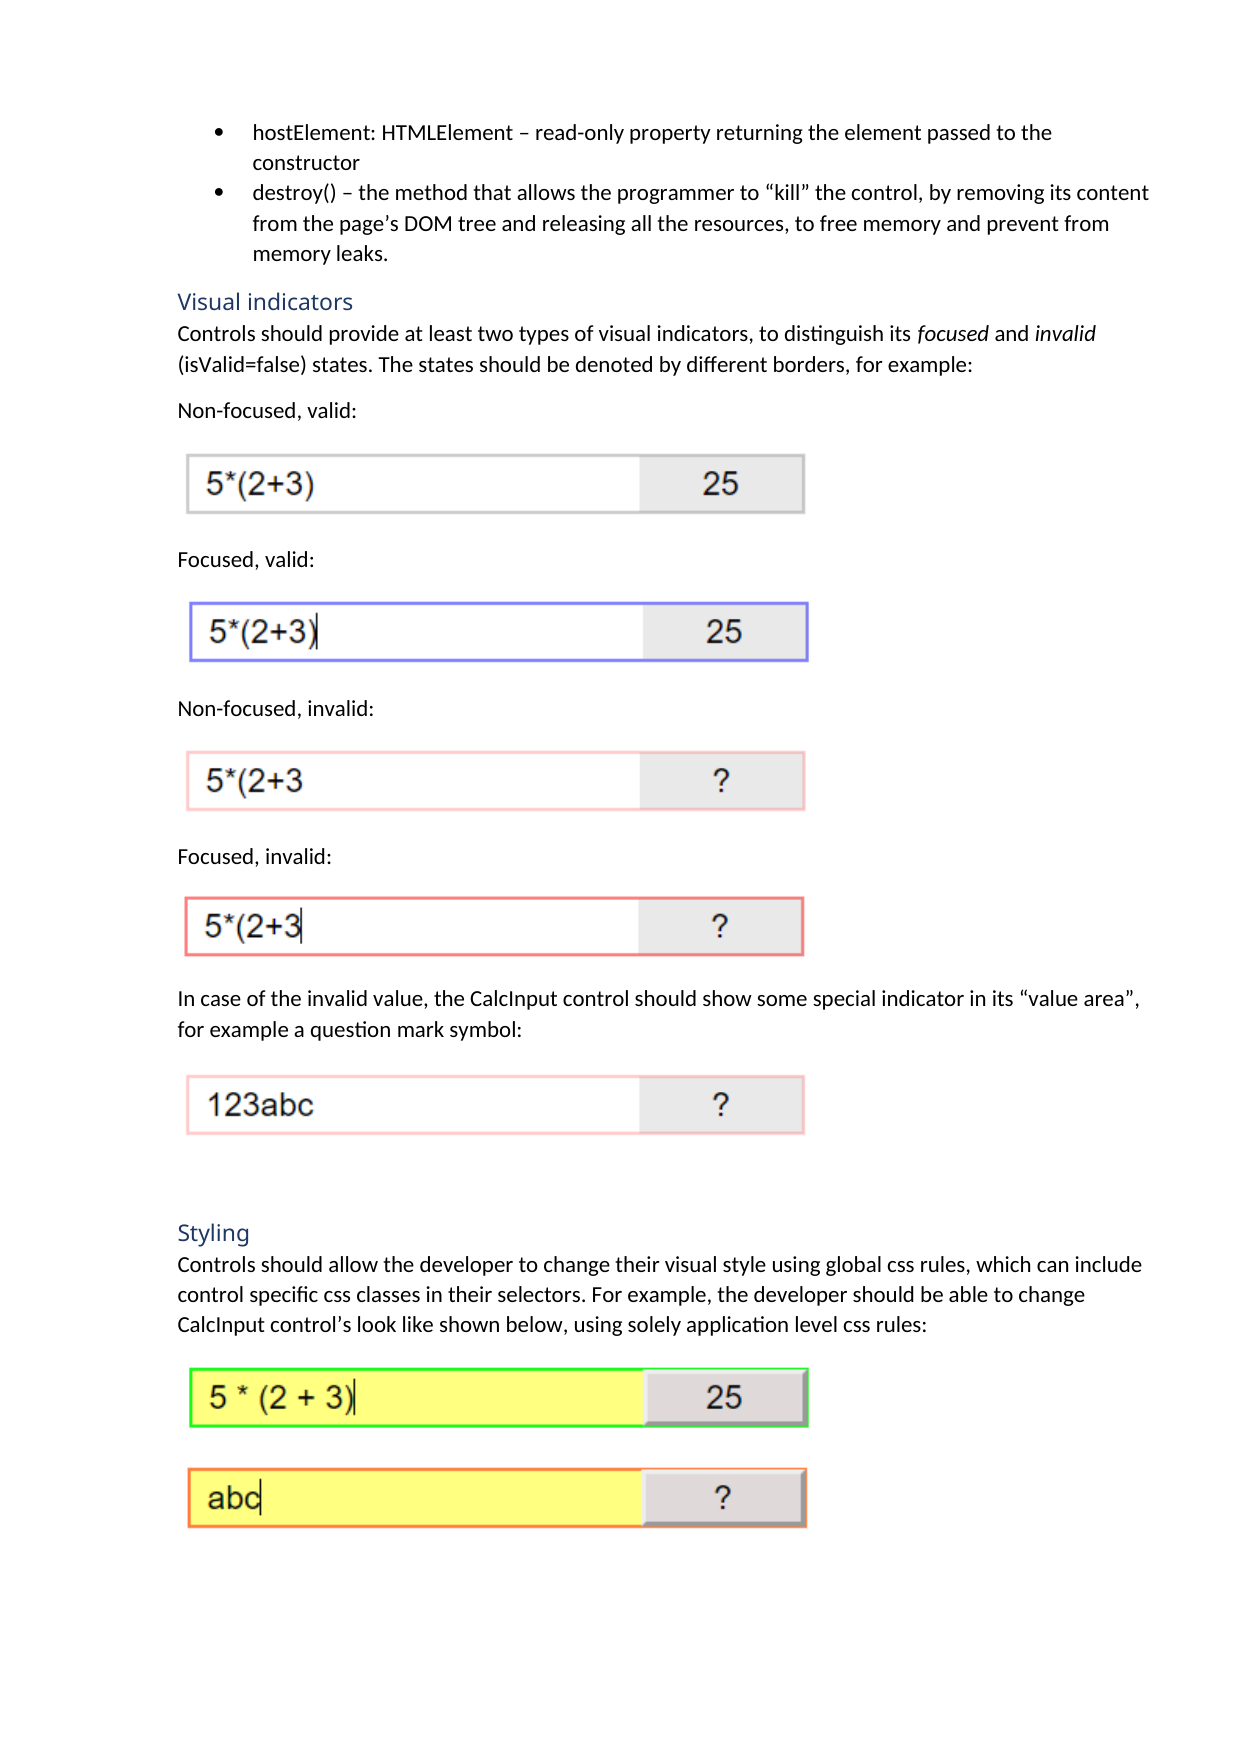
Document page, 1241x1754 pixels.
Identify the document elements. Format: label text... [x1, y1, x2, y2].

picture [177, 443, 818, 527]
text Focused, invalid: [177, 842, 1152, 870]
picture [177, 889, 817, 966]
picture [177, 1457, 823, 1541]
text Focused, valid: [177, 545, 1152, 573]
picture [177, 1357, 820, 1439]
subtitle Visual indicators [177, 286, 1152, 317]
subtitle Styling [177, 1216, 1152, 1248]
text Non-focused, valid: [177, 397, 1152, 425]
text In case of the invalid value, the CalcInput control should show some special indicator in its “value area”, for example a question mark symbol: [177, 984, 1152, 1043]
list destroy() – the method that allows the programmer to “kill” the control, by removing its content from the page’s DOM tree and releasing all the resources, to free memory and prevent from memory leaks. [215, 178, 1152, 267]
text Controls should provide at least two types of visual indicators, to distinguish its focused and invalid (isValid=false) states. The states should be denoted by different borders, for example: [177, 319, 1152, 378]
text Non-focused, invalid: [177, 694, 1152, 722]
picture [177, 1061, 821, 1151]
picture [177, 592, 820, 675]
text Controls should allow the developer to change their visual style using global css rules, which can include control specific css classes in their selectors. For example, the developer should be able to change CalcInput control’s look like shown below, using solely application level css rules: [177, 1250, 1152, 1339]
list hostElement: HTMLElement – read-only property returning the element passed to the constructor [215, 118, 1152, 176]
picture [177, 740, 820, 824]
